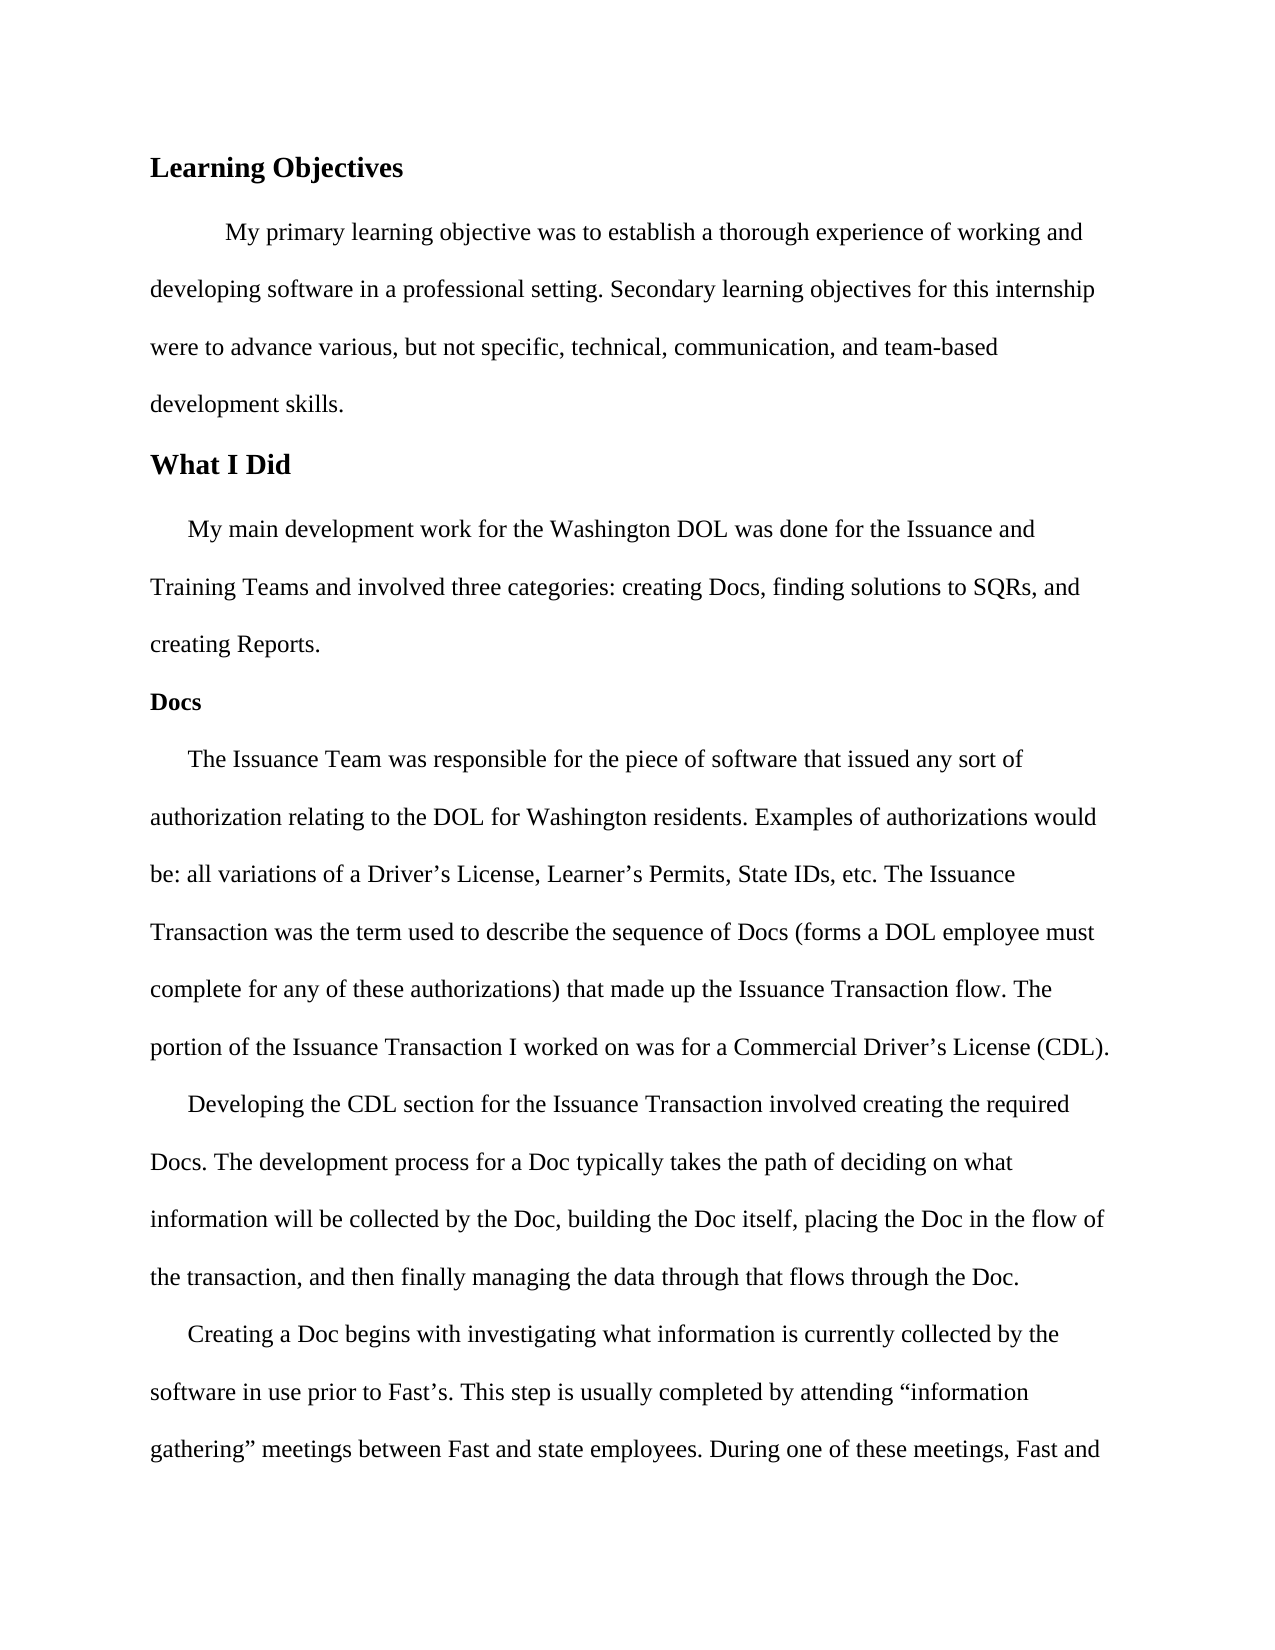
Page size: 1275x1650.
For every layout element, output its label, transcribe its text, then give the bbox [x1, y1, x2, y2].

text Docs [150, 687, 1125, 715]
text Learning Objectives [150, 150, 1125, 183]
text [150, 1319, 1125, 1463]
text Developing the CDL section for the Issuance Transaction involved creating the required Docs. The development process for a Doc typically takes the path of deciding on what information will be collected by the Doc, building the Doc itself, placing the Doc in the flow of the transaction, and then finally managing the data through that flows through the Doc. [150, 1089, 1125, 1290]
text The Issuance Team was responsible for the piece of software that issued any sort of authorization relating to the DOL for Washington residents. Examples of authorizations would be: all variations of a Driver’s License, Learner’s Permits, State IDs, etc. The Issuance Transaction was the term used to describe the sequence of Docs (forms a DOL employee must complete for any of these authorizations) that made up the Issuance Transaction flow. The portion of the Issuance Transaction I worked on was for a Commercial Driver’s License (CDL). [150, 744, 1125, 1060]
text My primary learning objective was to establish a thorough experience of working and developing software in a professional setting. Secondary learning objectives for this internship were to advance various, but not specific, technical, communication, and team-based development skills. [150, 217, 1125, 418]
text My main development work for the Washington DOL was done for the Issuance and Training Teams and involved three categories: creating Docs, finding solutions to SQRs, and creating Reports. [150, 514, 1125, 658]
text What I Did [150, 447, 1125, 481]
